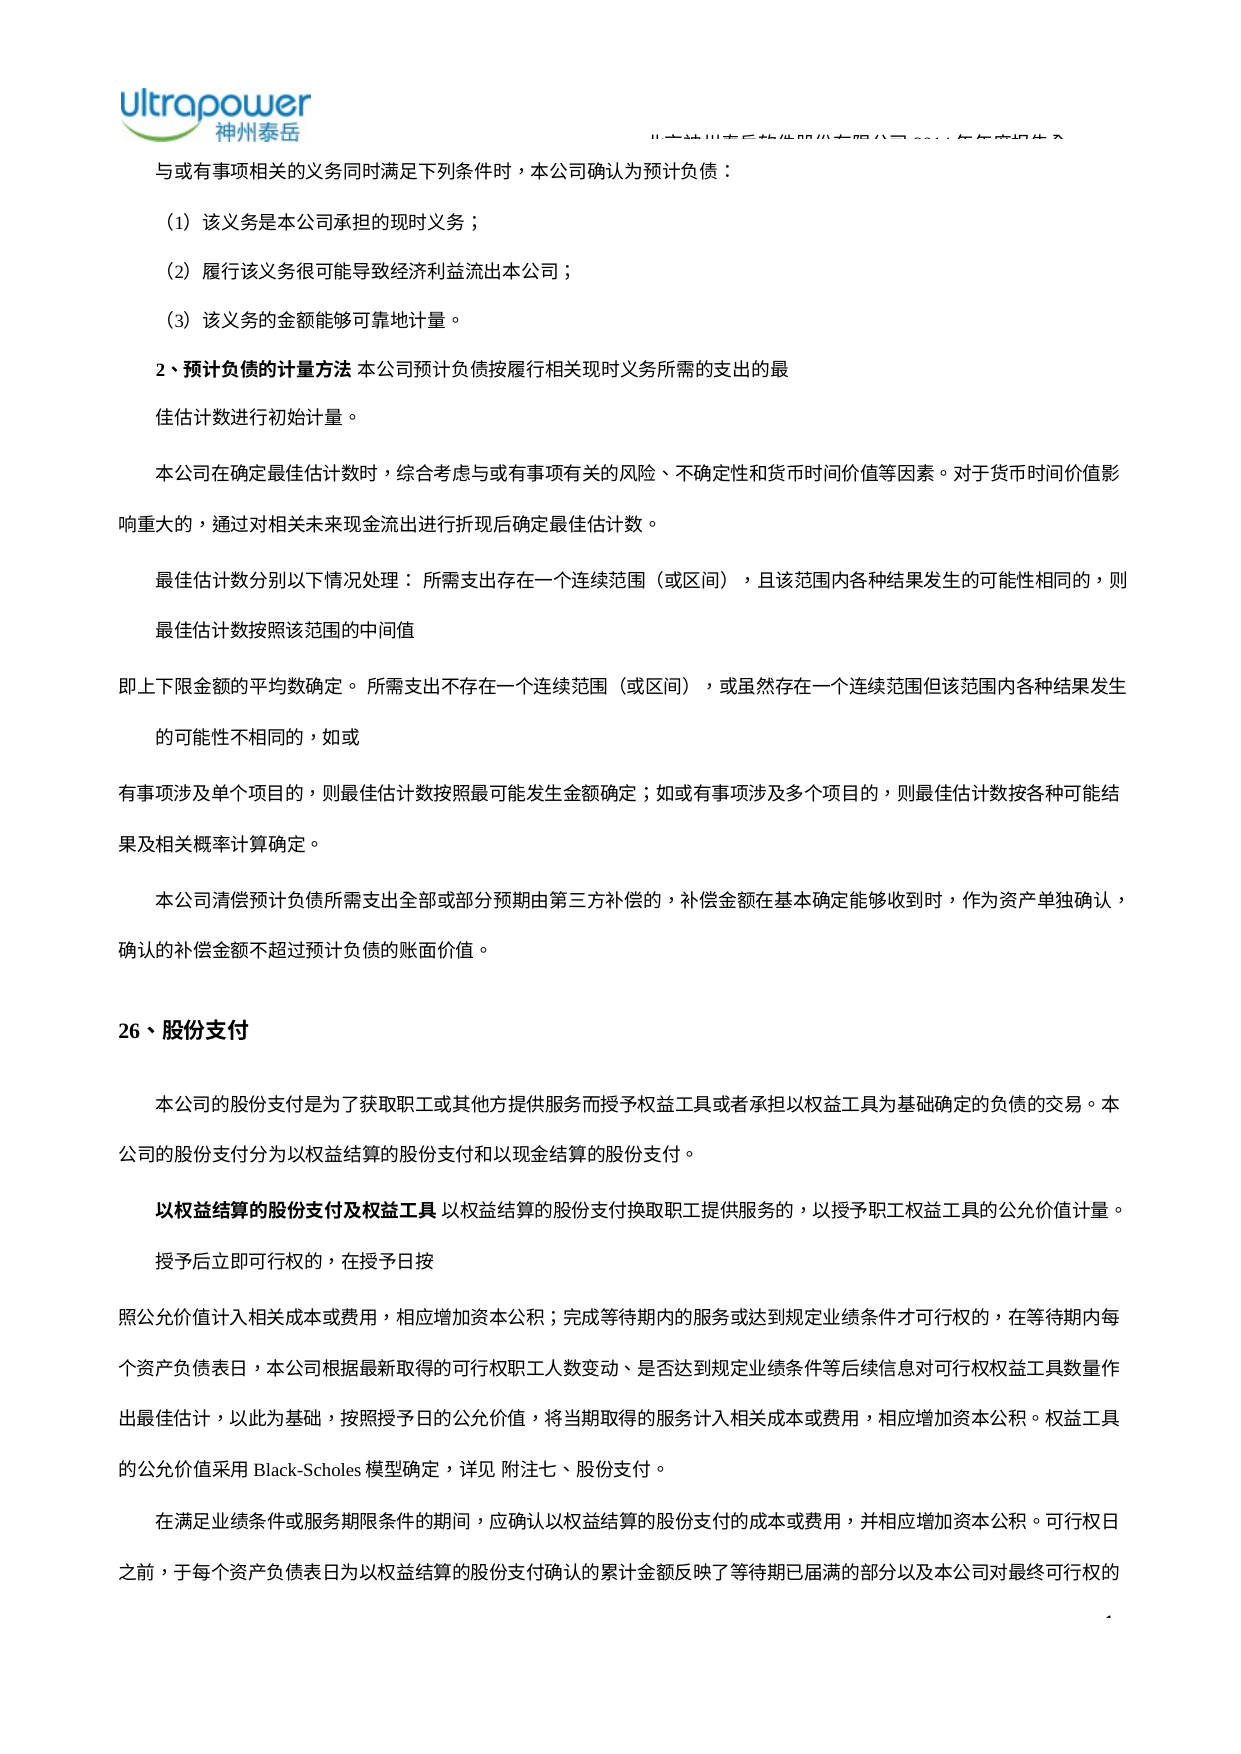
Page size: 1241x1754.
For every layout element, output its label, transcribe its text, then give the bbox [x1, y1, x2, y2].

text 有事项涉及单个项目的，则最佳估计数按照最可能发生金额确定；如或有事项涉及多个项目的，则最佳估计数按各种可能结 果及相关概率计算确定。 [118, 780, 1122, 856]
text （3）该义务的金额能够可靠地计量。 [156, 308, 1133, 333]
text 最佳估计数分别以下情况处理： 所需支出存在一个连续范围（或区间），且该范围内各种结果发生的可能性相同的，则最佳估计数按照该范围的中间值 [156, 567, 1133, 643]
subtitle 26、股份支付 [118, 1015, 1142, 1045]
text 在满足业绩条件或服务期限条件的期间，应确认以权益结算的股份支付的成本或费用，并相应增加资本公积。可行权日 之前，于每个资产负债表日为以权益结算的股份支付确认的累计金额反映了等待期已届满的部分以及本公司对最终可行权的 权益工具数量的最佳估计。 [118, 1509, 1122, 1585]
text 照公允价值计入相关成本或费用，相应增加资本公积；完成等待期内的服务或达到规定业绩条件才可行权的，在等待期内每 个资产负债表日，本公司根据最新取得的可行权职工人数变动、是否达到规定业绩条件等后续信息对可行权权益工具数量作 出最佳估计，以此为基础，按照授予日的公允价值，将当期取得的服务计入相关成本或费用，相应增加资本公积。权益工具 的公允价值采用Black-Scholes模型确定，详见 附注七、股份支付。 [118, 1304, 1122, 1482]
text 2、预计负债的计量方法 本公司预计负债按履行相关现时义务所需的支出的最佳估计数进行初始计量。 [156, 357, 795, 430]
text 即上下限金额的平均数确定。 所需支出不存在一个连续范围（或区间），或虽然存在一个连续范围但该范围内各种结果发生的可能性不相同的，如或 [118, 674, 1133, 750]
text 以权益结算的股份支付及权益工具 以权益结算的股份支付换取职工提供服务的，以授予职工权益工具的公允价值计量。授予后立即可行权的，在授予日按 [156, 1198, 1133, 1274]
text （1）该义务是本公司承担的现时义务； [156, 209, 1133, 235]
picture [121, 88, 311, 142]
text （2）履行该义务很可能导致经济利益流出本公司； [156, 258, 1133, 284]
text 本公司清偿预计负债所需支出全部或部分预期由第三方补偿的，补偿金额在基本确定能够收到时，作为资产单独确认， 确认的补偿金额不超过预计负债的账面价值。 [118, 887, 1133, 963]
text 与或有事项相关的义务同时满足下列条件时，本公司确认为预计负债： [156, 158, 1133, 184]
text 本公司的股份支付是为了获取职工或其他方提供服务而授予权益工具或者承担以权益工具为基础确定的负债的交易。本 公司的股份支付分为以权益结算的股份支付和以现金结算的股份支付。 [118, 1091, 1133, 1167]
text 本公司在确定最佳估计数时，综合考虑与或有事项有关的风险、不确定性和货币时间价值等因素。对于货币时间价值影 响重大的，通过对相关未来现金流出进行折现后确定最佳估计数。 [118, 460, 1133, 536]
